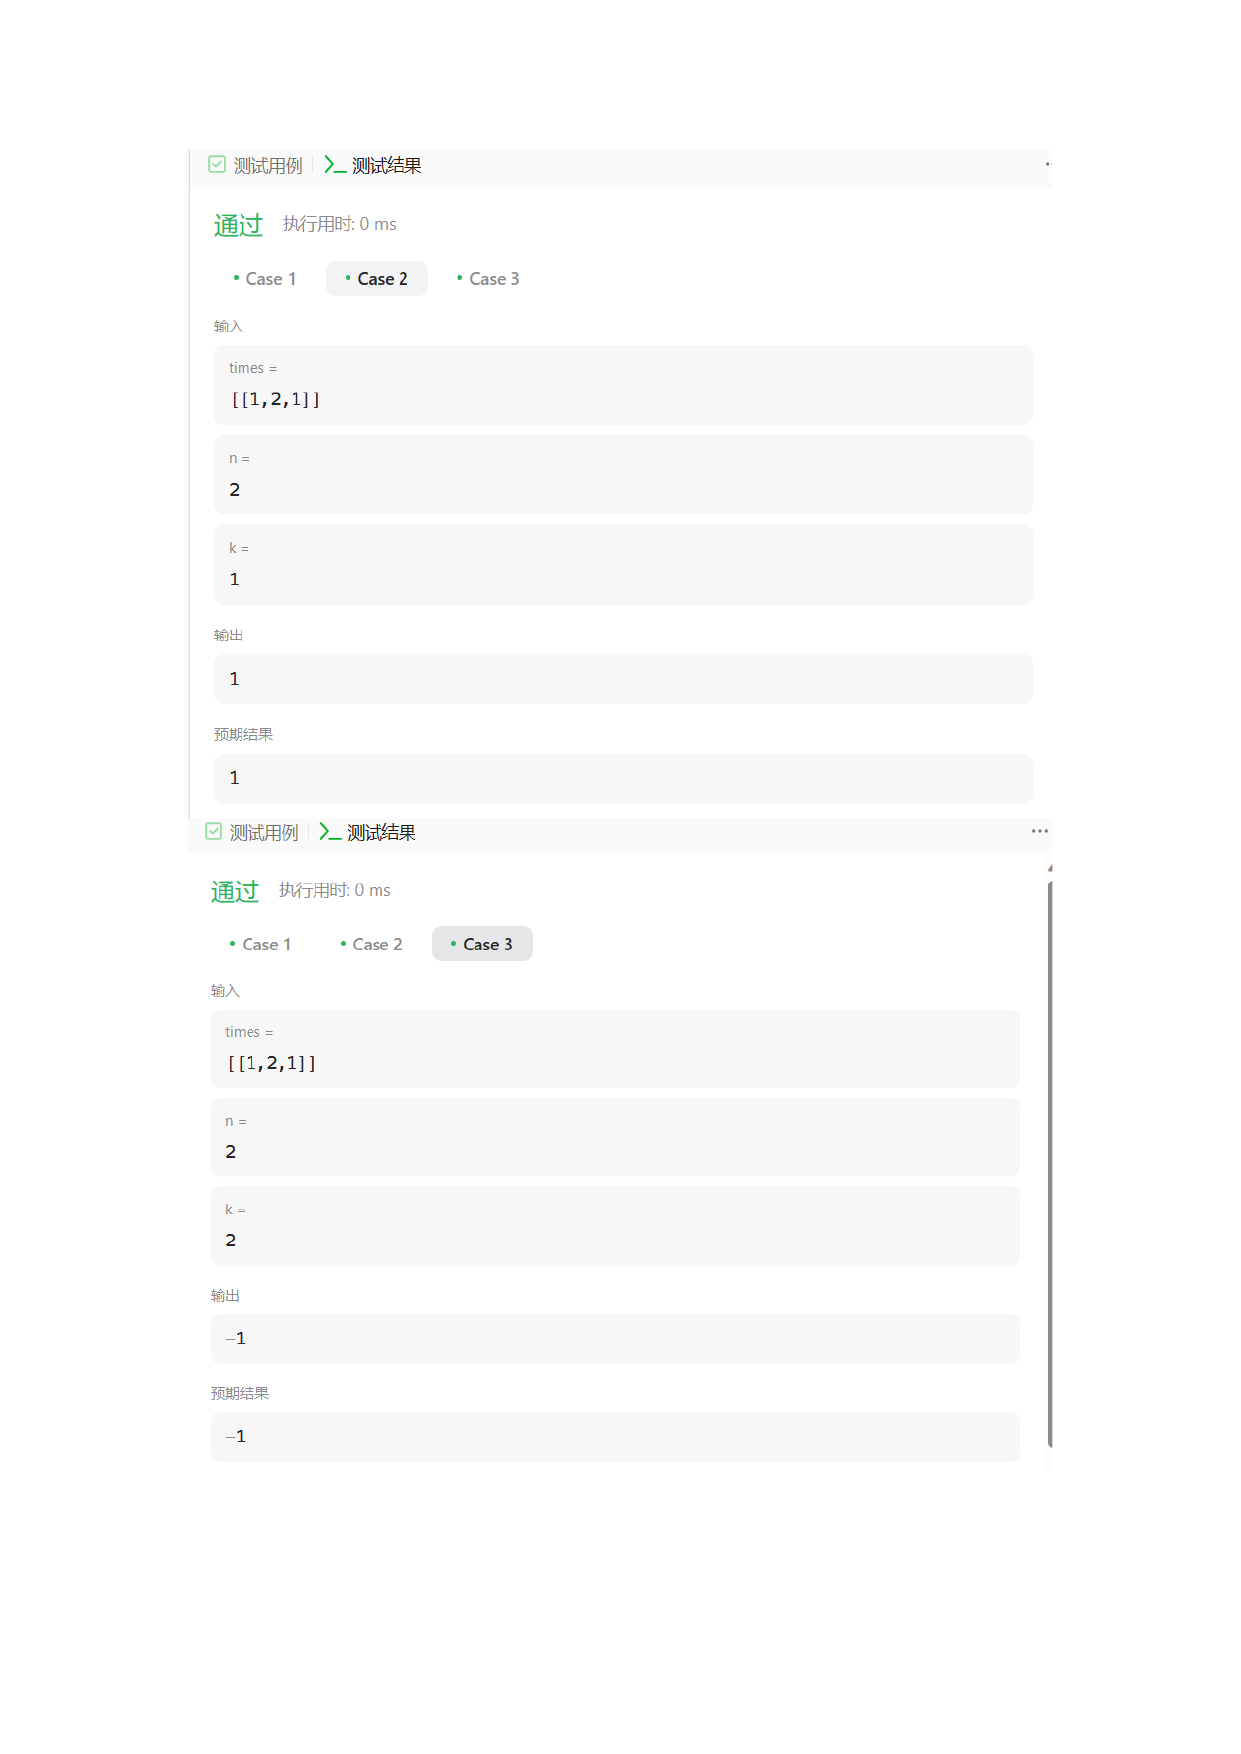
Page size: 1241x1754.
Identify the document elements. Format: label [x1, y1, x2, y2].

picture [187, 150, 1053, 1470]
